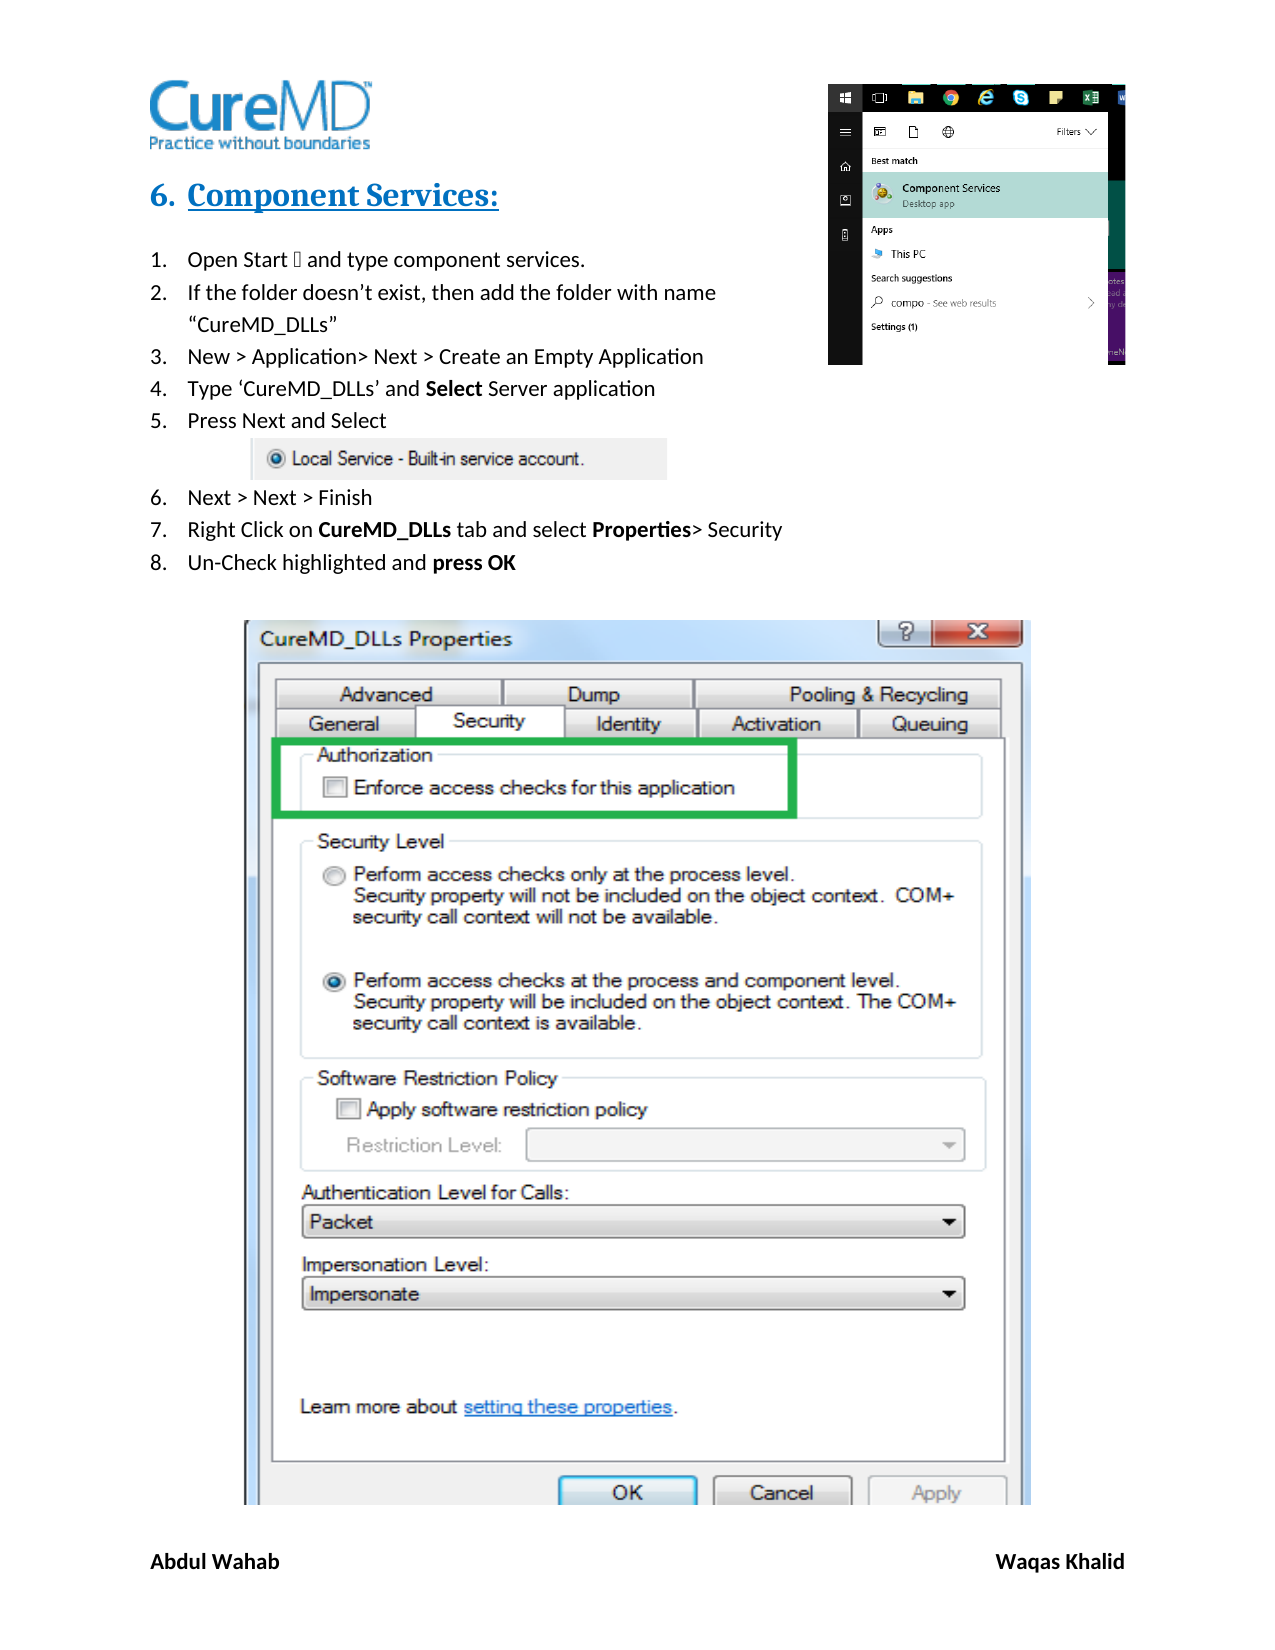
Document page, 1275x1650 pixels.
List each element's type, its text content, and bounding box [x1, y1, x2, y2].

list Right Click on CureMD_DLLs tab and select Properties> Security [150, 516, 1125, 544]
list If the folder doesn’t exist, then add the folder with name “CureMD_DLLs” [150, 278, 828, 338]
list Next > Next > Finish [150, 483, 1125, 511]
picture [250, 438, 668, 480]
picture [828, 84, 1126, 365]
list New > Application> Next > Create an Empty Application [150, 342, 1125, 370]
picture [150, 75, 373, 156]
list Un-Check highlighted and press OK [150, 548, 1125, 576]
subtitle Component Services: [150, 176, 828, 215]
picture [243, 620, 1031, 1505]
list Type ‘CureMD_DLLs’ and Select Server application [150, 374, 1125, 402]
list Press Next and Select [150, 406, 1125, 434]
list Open Start and type component services. [150, 246, 828, 273]
